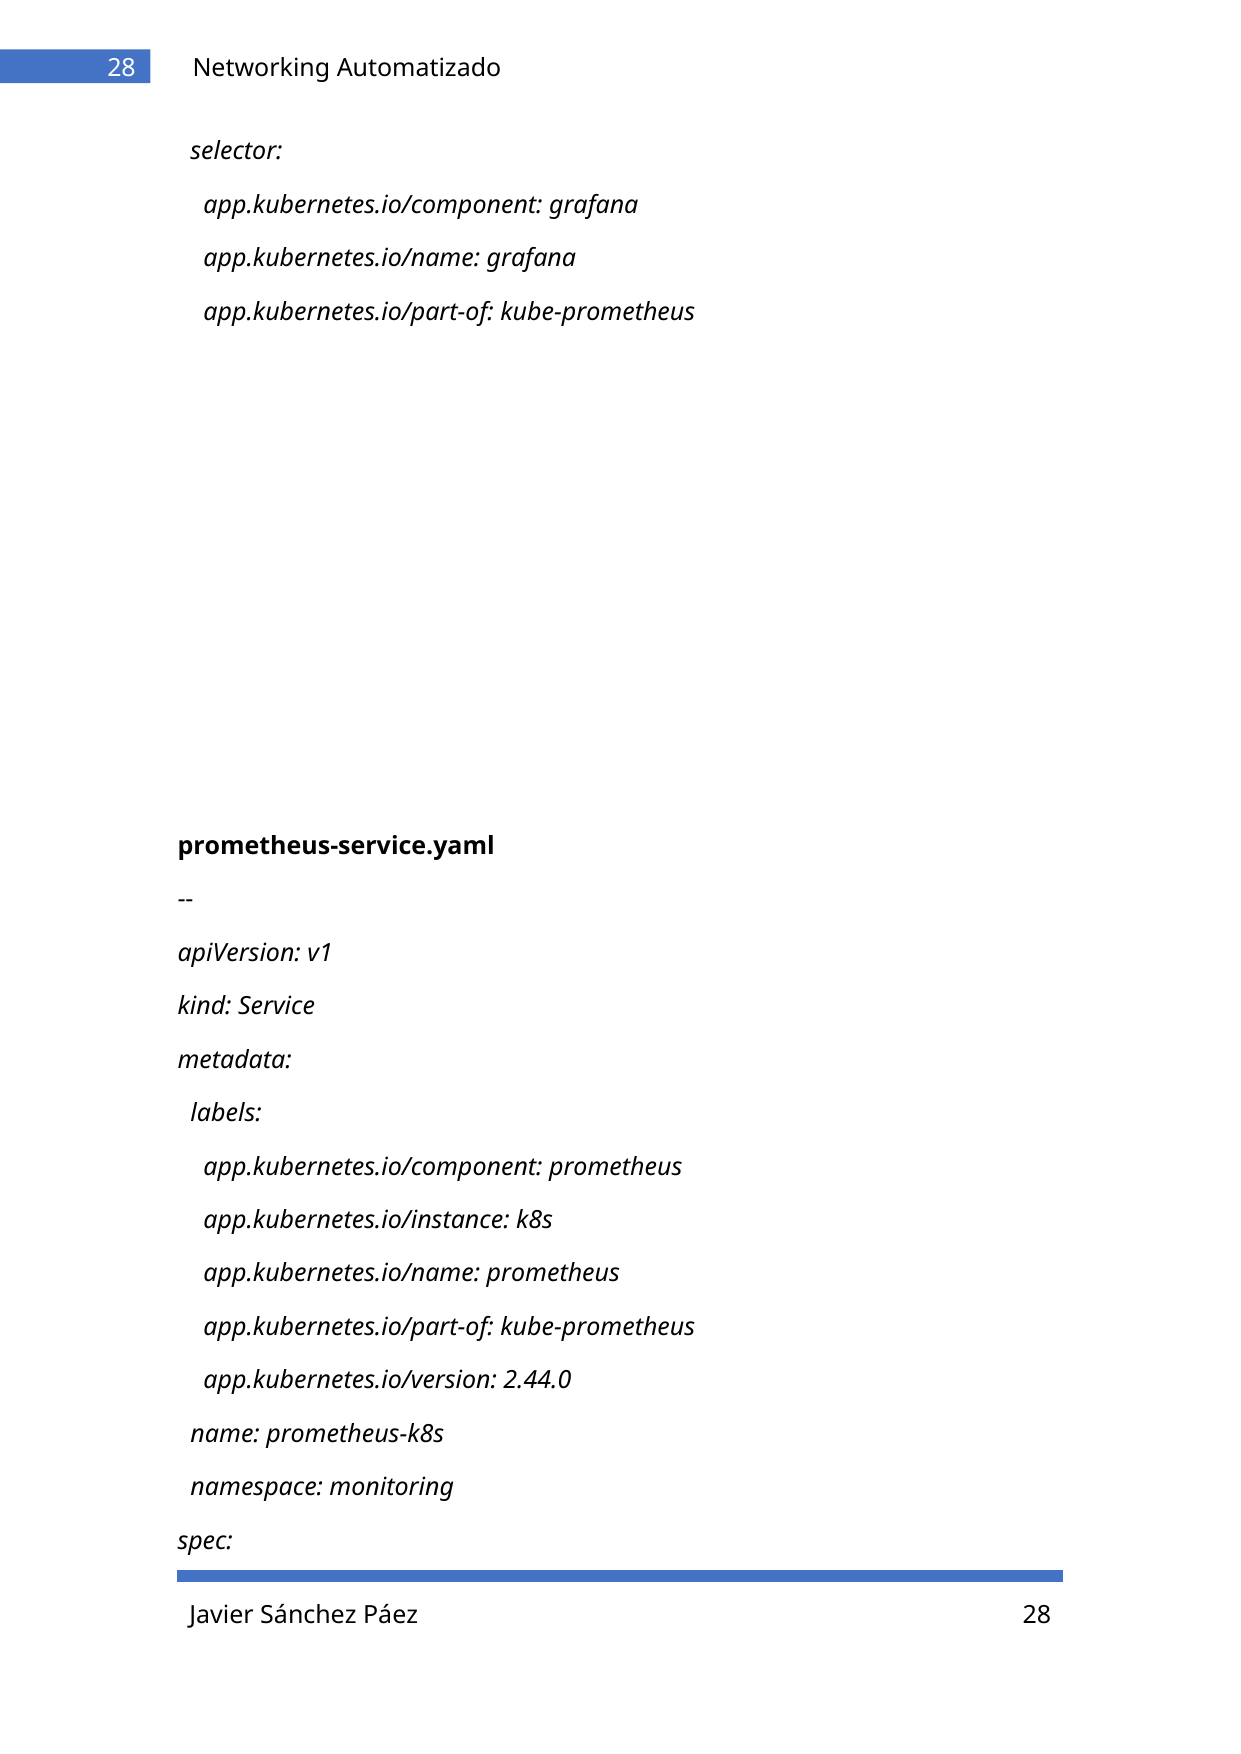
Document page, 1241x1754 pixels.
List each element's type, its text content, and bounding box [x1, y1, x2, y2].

text spec: [177, 1522, 1063, 1556]
text name: prometheus-k8s [177, 1415, 1063, 1449]
text metadata: [177, 1041, 1063, 1075]
text -- [177, 881, 1063, 915]
text app.kubernetes.io/part-of: kube-prometheus [177, 1308, 1063, 1343]
text labels: [177, 1095, 1063, 1129]
text app.kubernetes.io/name: prometheus [177, 1255, 1063, 1289]
text app.kubernetes.io/name: grafana [177, 240, 1063, 274]
text app.kubernetes.io/component: grafana [177, 186, 1063, 220]
text app.kubernetes.io/part-of: kube-prometheus [177, 293, 1063, 327]
text app.kubernetes.io/component: prometheus [177, 1148, 1063, 1182]
text prometheus-service.yaml [177, 828, 1063, 862]
text namespace: monitoring [177, 1469, 1063, 1503]
text selector: [177, 133, 1063, 167]
text kind: Service [177, 988, 1063, 1022]
text apiVersion: v1 [177, 934, 1063, 968]
text app.kubernetes.io/instance: k8s [177, 1202, 1063, 1236]
text app.kubernetes.io/version: 2.44.0 [177, 1362, 1063, 1396]
